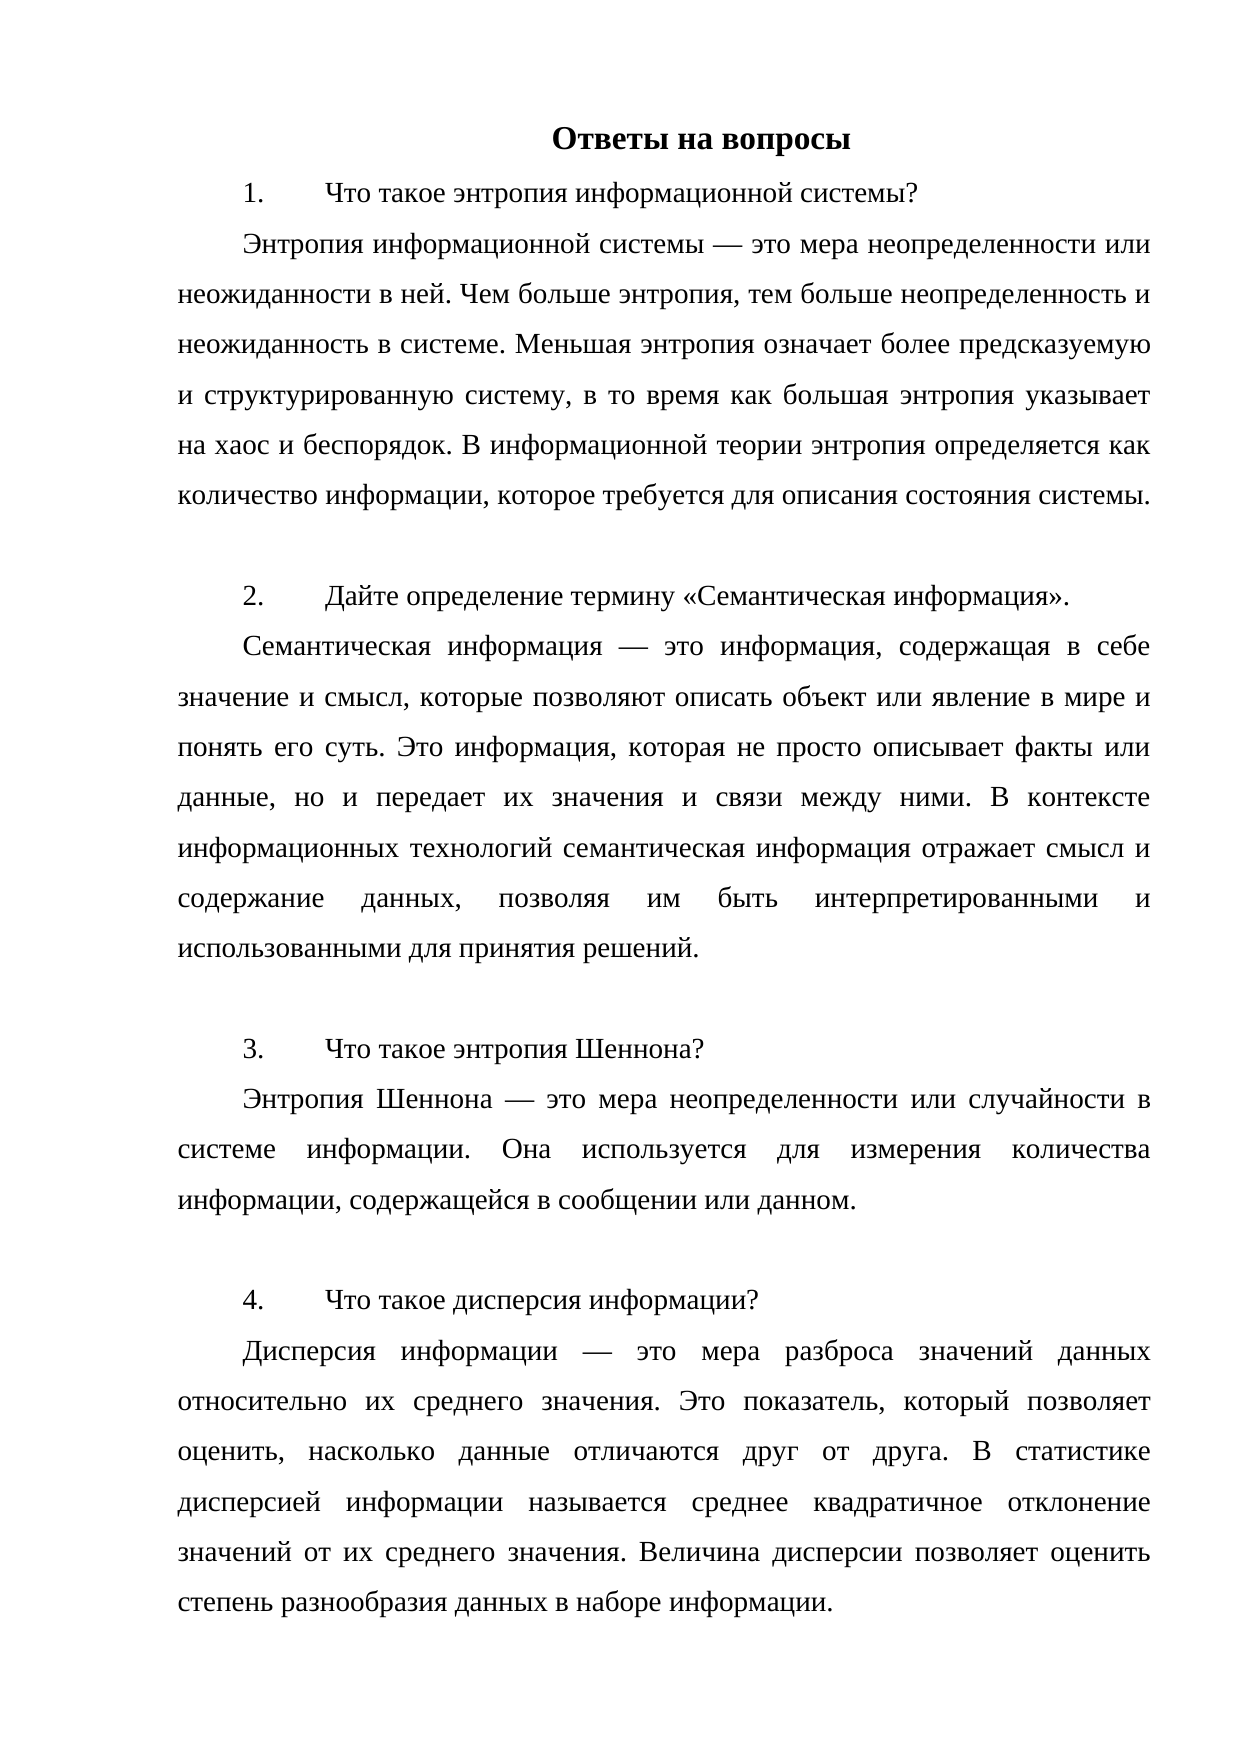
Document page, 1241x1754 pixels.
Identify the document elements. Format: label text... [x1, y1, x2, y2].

text Семантическая информация — это информация, содержащая в себе значение и смысл, которые позволяют описать объект или явление в мире и понять его суть. Это информация, которая не просто описывает факты или данные, но и передает их значения и связи между ними. В контексте информационных технологий семантическая информация отражает смысл и содержание данных, позволяя им быть интерпретированными и использованными для принятия решений. [177, 628, 1152, 964]
list Дайте определение термину «Семантическая информация». [177, 578, 1152, 612]
list Что такое энтропия информационной системы? [177, 176, 1152, 209]
text Дисперсия информации — это мера разброса значений данных относительно их среднего значения. Это показатель, который позволяет оценить, насколько данные отличаются друг от друга. В статистике дисперсией информации называется среднее квадратичное отклонение значений от их среднего значения. Величина дисперсии позволяет оценить степень разнообразия данных в наборе информации. [177, 1333, 1152, 1618]
list Что такое энтропия Шеннона? [177, 1031, 1152, 1064]
list Что такое дисперсия информации? [177, 1282, 1152, 1316]
text Ответы на вопросы [177, 118, 1152, 156]
text Энтропия Шеннона — это мера неопределенности или случайности в системе информации. Она используется для измерения количества информации, содержащейся в сообщении или данном. [177, 1081, 1152, 1215]
text Энтропия информационной системы — это мера неопределенности или неожиданности в ней. Чем больше энтропия, тем больше неопределенность и неожиданность в системе. Меньшая энтропия означает более предсказуемую и структурированную систему, в то время как большая энтропия указывает на хаос и беспорядок. В информационной теории энтропия определяется как количество информации, которое требуется для описания состояния системы. [177, 226, 1152, 511]
